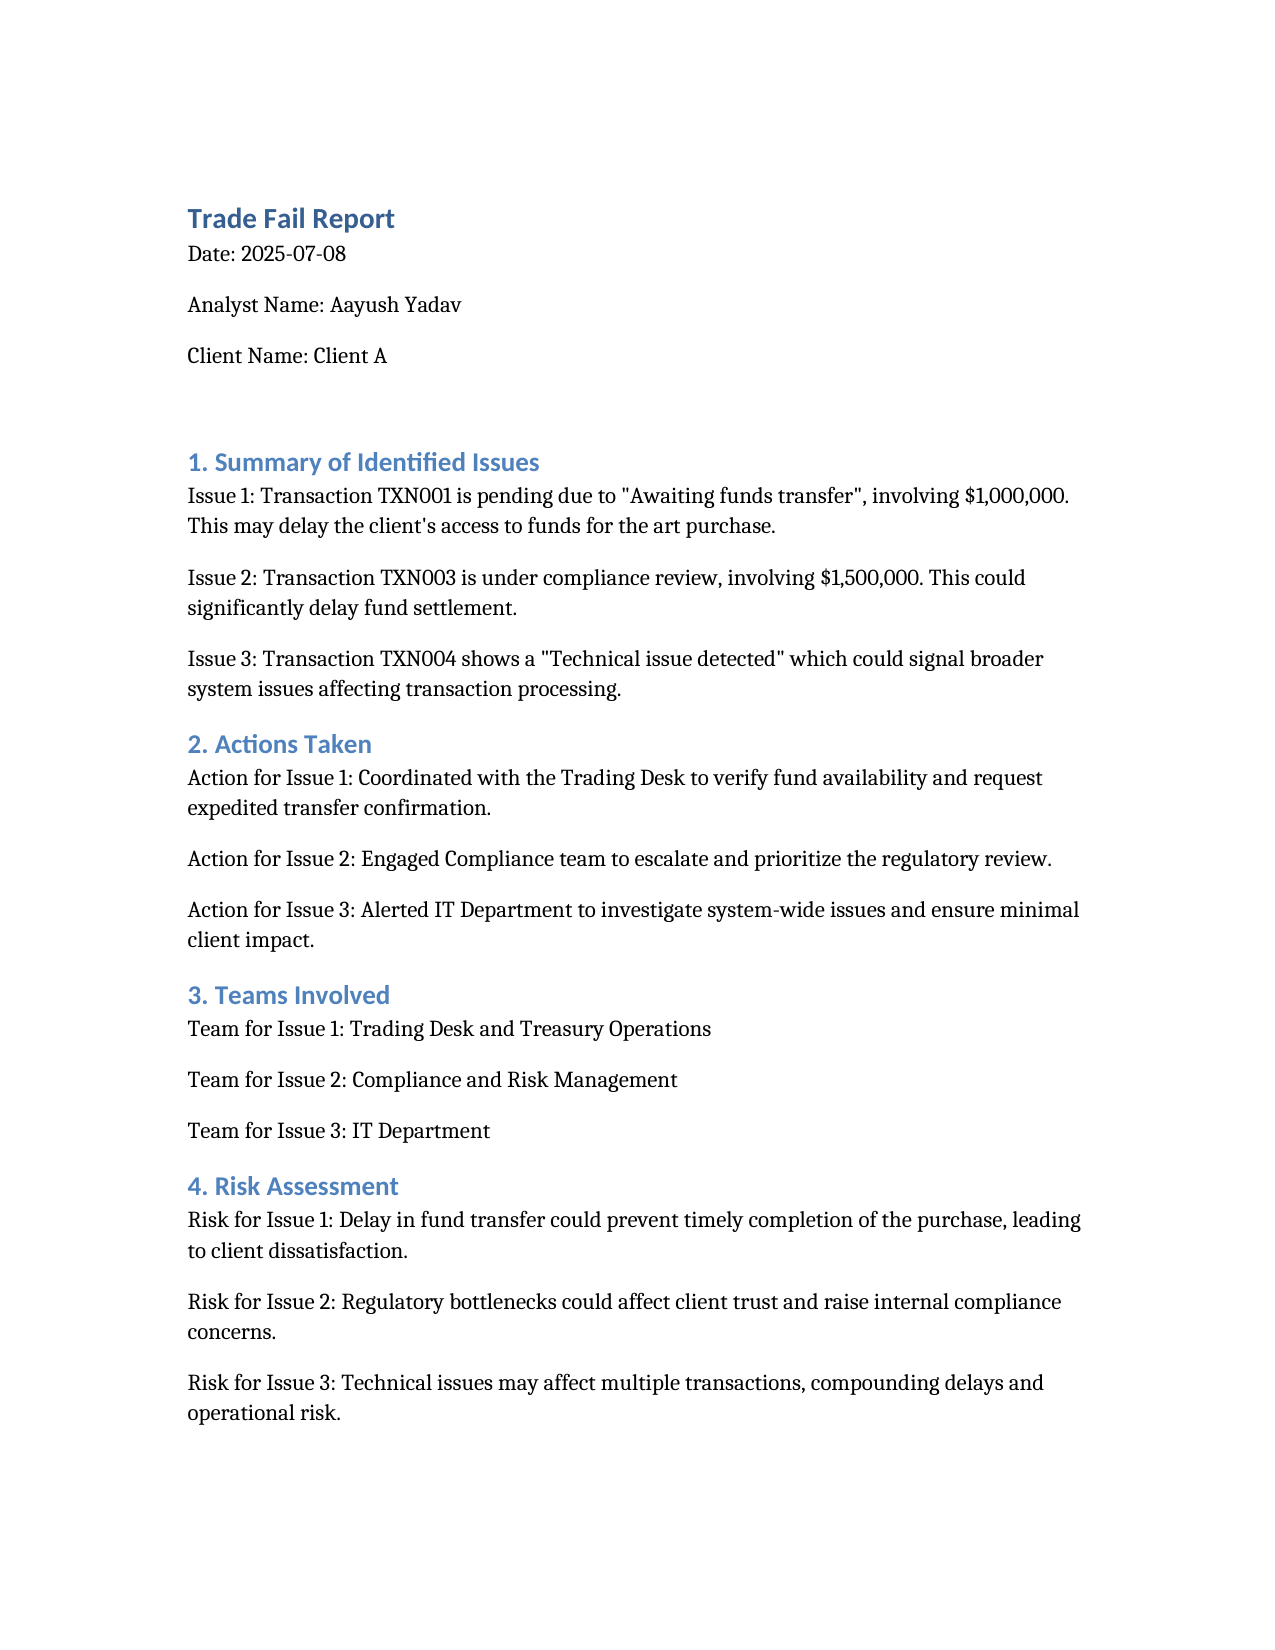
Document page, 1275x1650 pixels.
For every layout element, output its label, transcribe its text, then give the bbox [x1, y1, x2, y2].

text Team for Issue 1: Trading Desk and Treasury Operations [187, 1016, 1087, 1042]
text Action for Issue 1: Coordinated with the Trading Desk to verify fund availability and request expedited transfer confirmation. [187, 765, 1087, 821]
text Issue 3: Transaction TXN004 shows a "Technical issue detected" which could signal broader system issues affecting transaction processing. [187, 646, 1087, 702]
text Analyst Name: Aayush Yadav [187, 292, 1087, 318]
text Team for Issue 3: IT Department [187, 1118, 1087, 1144]
text Action for Issue 3: Alerted IT Department to investigate system-wide issues and ensure minimal client impact. [187, 897, 1087, 953]
text Issue 2: Transaction TXN003 is under compliance review, involving $1,500,000. This could significantly delay fund settlement. [187, 564, 1087, 621]
text Date: 2025-07-08 [187, 241, 1087, 267]
text Issue 1: Transaction TXN001 is pending due to "Awaiting funds transfer", involving $1,000,000. This may delay the client's access to funds for the art purchase. [187, 483, 1087, 539]
text Action for Issue 2: Engaged Compliance team to escalate and prioritize the regulatory review. [187, 846, 1087, 872]
subtitle 3. Teams Involved [187, 978, 1087, 1011]
text Risk for Issue 1: Delay in fund transfer could prevent timely completion of the purchase, leading to client dissatisfaction. [187, 1207, 1087, 1264]
text Risk for Issue 2: Regulatory bottlenecks could affect client trust and raise internal compliance concerns. [187, 1288, 1087, 1345]
subtitle 2. Actions Taken [187, 727, 1087, 760]
subtitle Trade Fail Report [187, 200, 1087, 236]
text Risk for Issue 3: Technical issues may affect multiple transactions, compounding delays and operational risk. [187, 1370, 1087, 1426]
text Team for Issue 2: Compliance and Risk Management [187, 1067, 1087, 1093]
subtitle 4. Risk Assessment [187, 1169, 1087, 1202]
subtitle 1. Summary of Identified Issues [187, 445, 1087, 478]
text Client Name: Client A [187, 343, 1087, 369]
